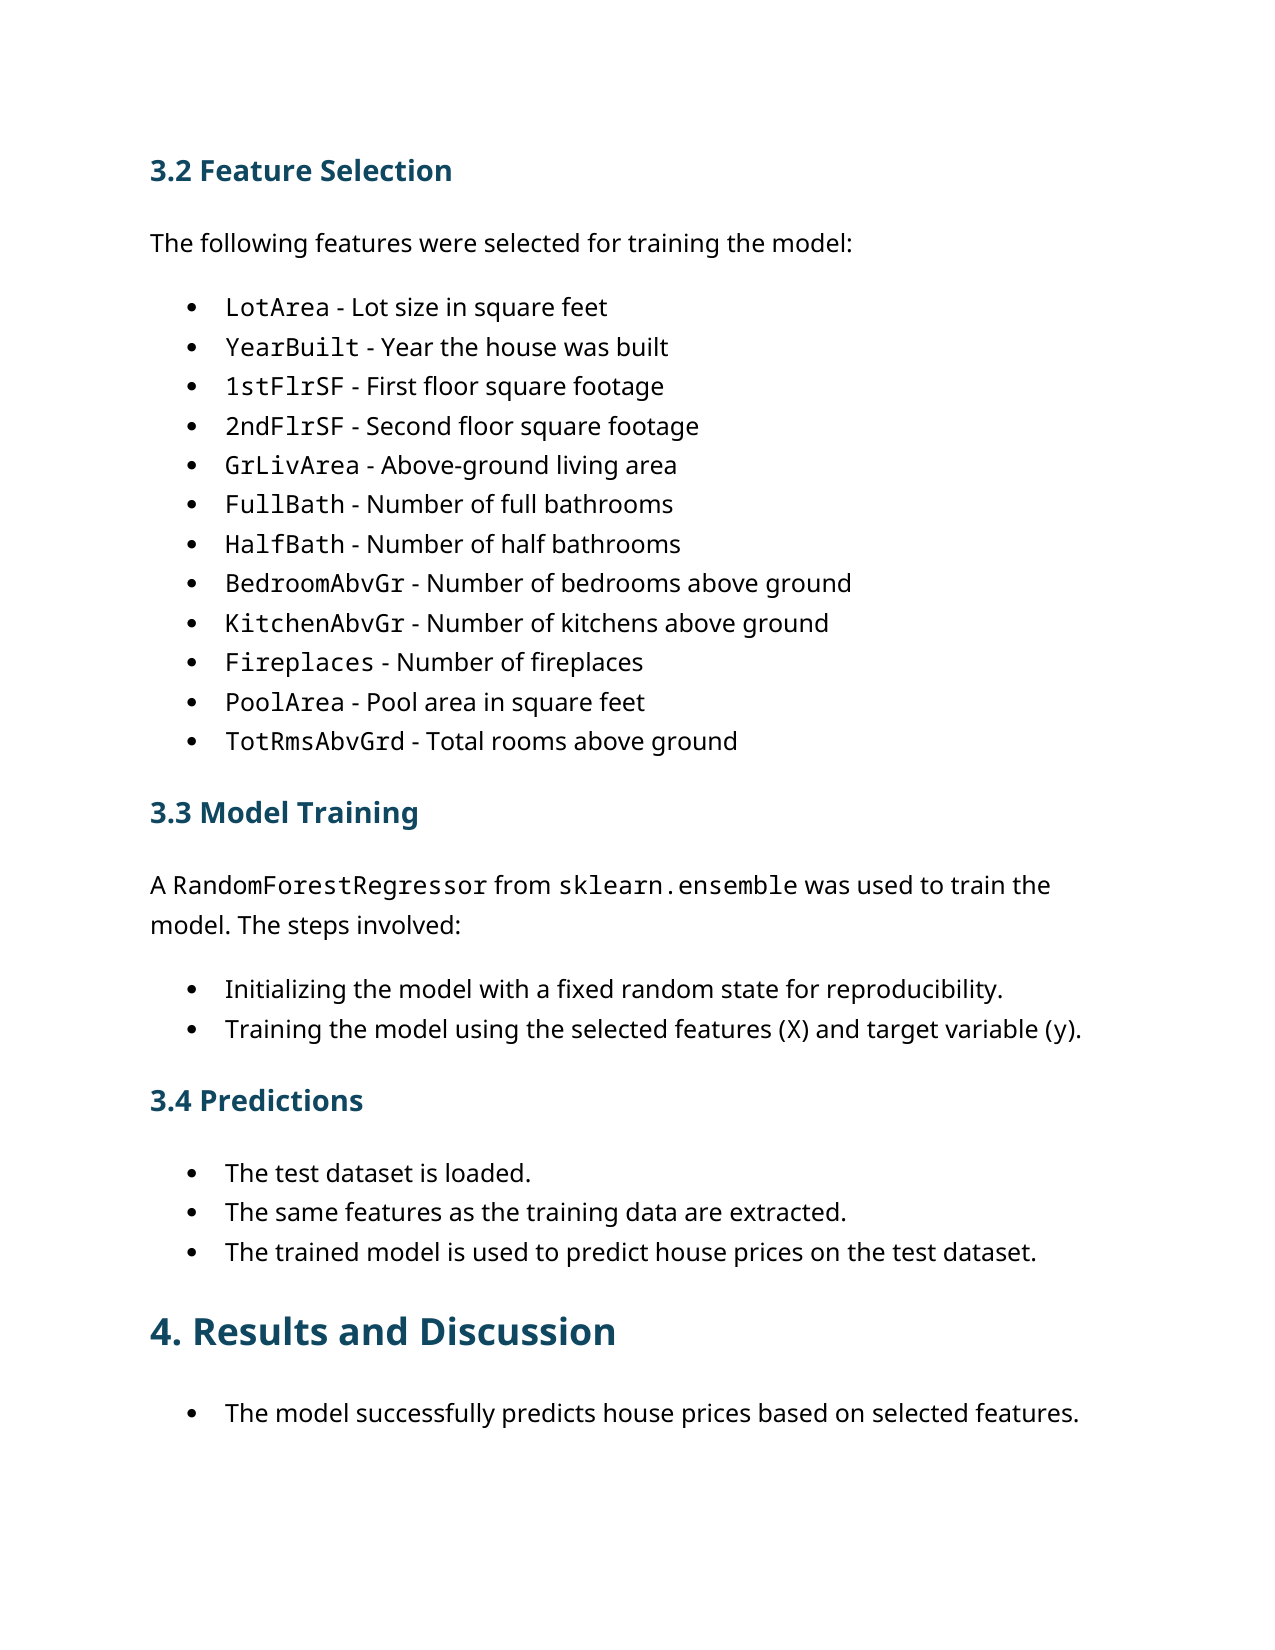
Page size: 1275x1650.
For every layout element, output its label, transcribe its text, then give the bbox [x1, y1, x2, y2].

list PoolArea - Pool area in square feet [187, 684, 1125, 718]
subtitle 3.4 Predictions [150, 1080, 1125, 1120]
list LotArea - Lot size in square feet [187, 290, 1125, 324]
list The model successfully predicts house prices based on selected features. [187, 1395, 1125, 1429]
list The same features as the training data are extracted. [187, 1195, 1125, 1229]
subtitle 4. Results and Discussion [150, 1305, 1125, 1356]
list Fireplaces - Number of fireplaces [187, 645, 1125, 679]
list The test dataset is loaded. [187, 1155, 1125, 1189]
list The trained model is used to predict house prices on the test dataset. [187, 1234, 1125, 1268]
text The following features were selected for training the model: [150, 225, 1125, 259]
list BedroomAbvGr - Number of bedrooms above ground [187, 566, 1125, 600]
list Training the model using the selected features (X) and target variable (y). [187, 1011, 1125, 1045]
list HalfBath - Number of half bathrooms [187, 527, 1125, 561]
list KitchenAbvGr - Number of kitchens above ground [187, 606, 1125, 639]
text A RandomForestRegressor from sklearn.ensemble was used to train the model. The steps involved: [150, 868, 1125, 941]
subtitle 3.3 Model Training [150, 793, 1125, 832]
list 1stFlrSF - First floor square footage [187, 369, 1125, 403]
list TotRmsAbvGrd - Total rooms above ground [187, 724, 1125, 758]
list YearBuilt - Year the house was built [187, 329, 1125, 363]
subtitle 3.2 Feature Selection [150, 150, 1125, 190]
list Initializing the model with a fixed random state for reproducibility. [187, 972, 1125, 1006]
list FullBath - Number of full bathrooms [187, 487, 1125, 521]
list 2ndFlrSF - Second floor square footage [187, 408, 1125, 442]
list GrLivArea - Above-ground living area [187, 448, 1125, 482]
